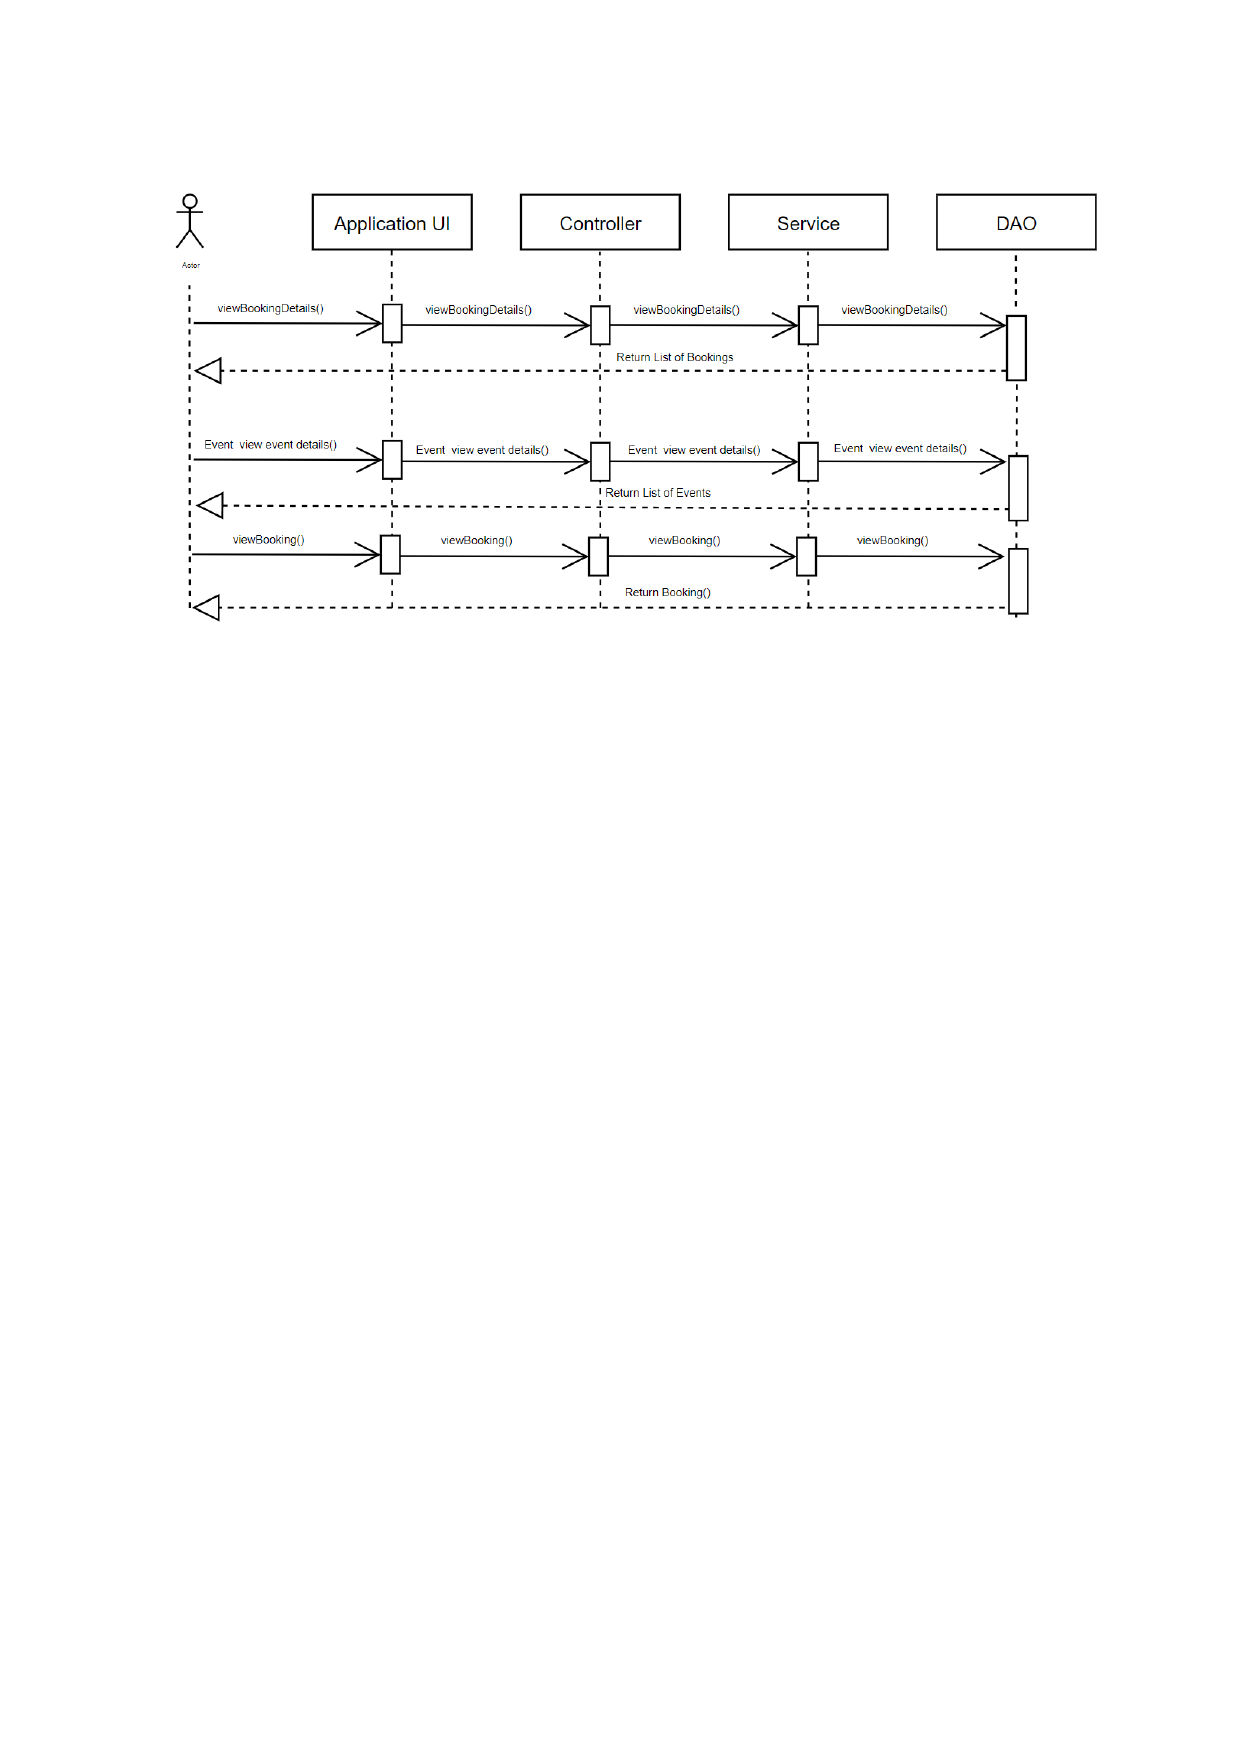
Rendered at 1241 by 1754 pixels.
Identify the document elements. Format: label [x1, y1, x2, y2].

picture [150, 154, 1115, 648]
